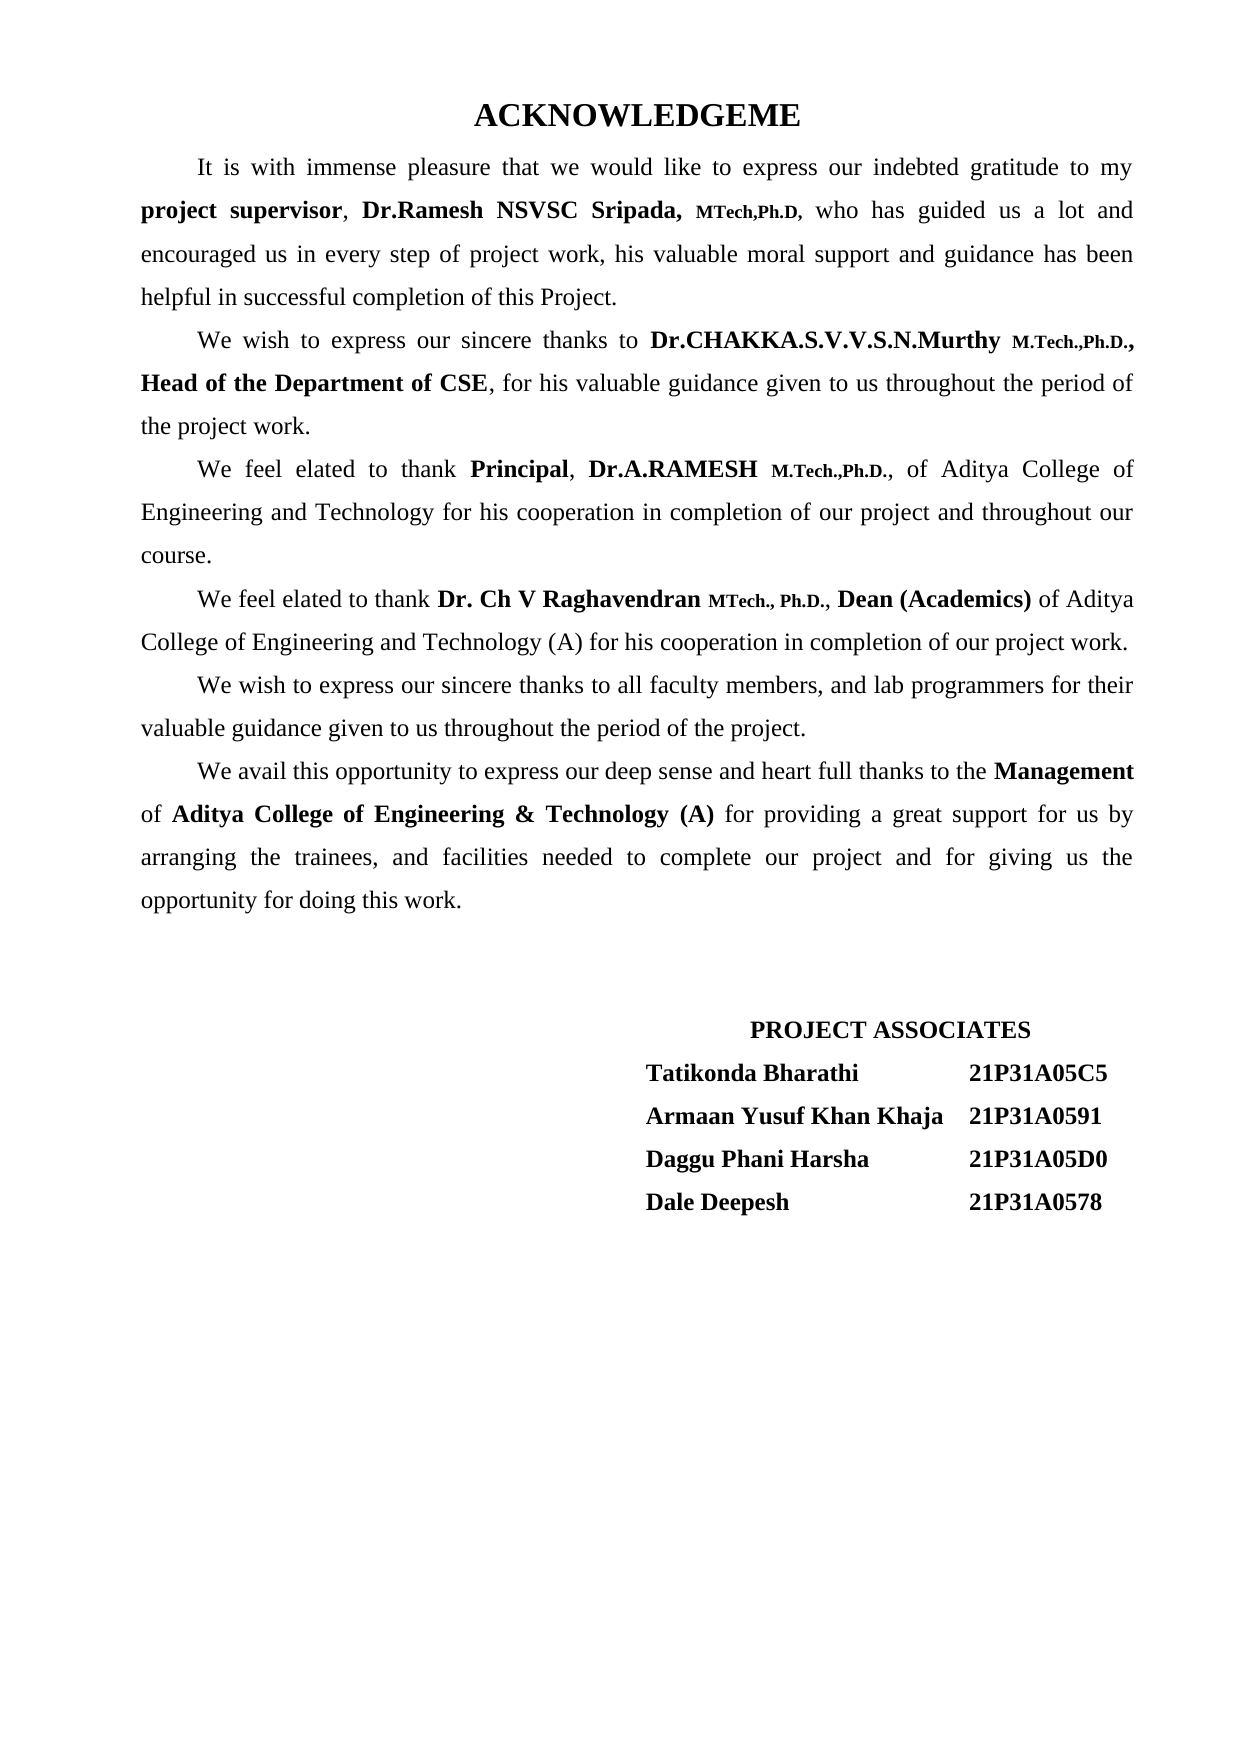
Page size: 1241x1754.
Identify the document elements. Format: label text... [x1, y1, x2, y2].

text We wish to express our sincere thanks to Dr.CHAKKA.S.V.V.S.N.Murthy M.Tech.,Ph.D., Head of the Department of CSE, for his valuable guidance given to us throughout the period of the project work. [141, 325, 1134, 440]
table_header PROJECT ASSOCIATES [141, 1015, 1134, 1058]
table_cell 21P31A0591 [958, 1101, 1134, 1144]
table_cell 21P31A0578 [958, 1187, 1134, 1230]
text We wish to express our sincere thanks to all faculty members, and lab programmers for their valuable guidance given to us throughout the period of the project. [141, 670, 1134, 742]
table_cell 21P31A05C5 [958, 1058, 1134, 1101]
text It is with immense pleasure that we would like to express our indebted gratitude to my project supervisor, Dr.Ramesh NSVSC Sripada, MTech,Ph.D, who has guided us a lot and encouraged us in every step of project work, his valuable moral support and guidance has been helpful in successful completion of this Project. [141, 152, 1134, 311]
table_cell 21P31A05D0 [958, 1144, 1134, 1187]
text ACKNOWLEDGEME [141, 95, 1134, 133]
table_cell Armaan Yusuf Khan Khaja [141, 1101, 958, 1144]
text We avail this opportunity to express our deep sense and heart full thanks to the Management of Aditya College of Engineering & Technology (A) for providing a great support for us by arranging the trainees, and facilities needed to complete our project and for giving us the opportunity for doing this work. [141, 756, 1134, 914]
text We feel elated to thank Principal, Dr.A.RAMESH M.Tech.,Ph.D., of Aditya College of Engineering and Technology for his cooperation in completion of our project and throughout our course. [141, 454, 1134, 569]
table_cell Dale Deepesh [141, 1187, 958, 1230]
table_cell Tatikonda Bharathi [141, 1058, 958, 1101]
text We feel elated to thank Dr. Ch V Raghavendran MTech., Ph.D., Dean (Academics) of Aditya College of Engineering and Technology (A) for his cooperation in completion of our project work. [141, 584, 1134, 656]
table_cell Daggu Phani Harsha [141, 1144, 958, 1187]
